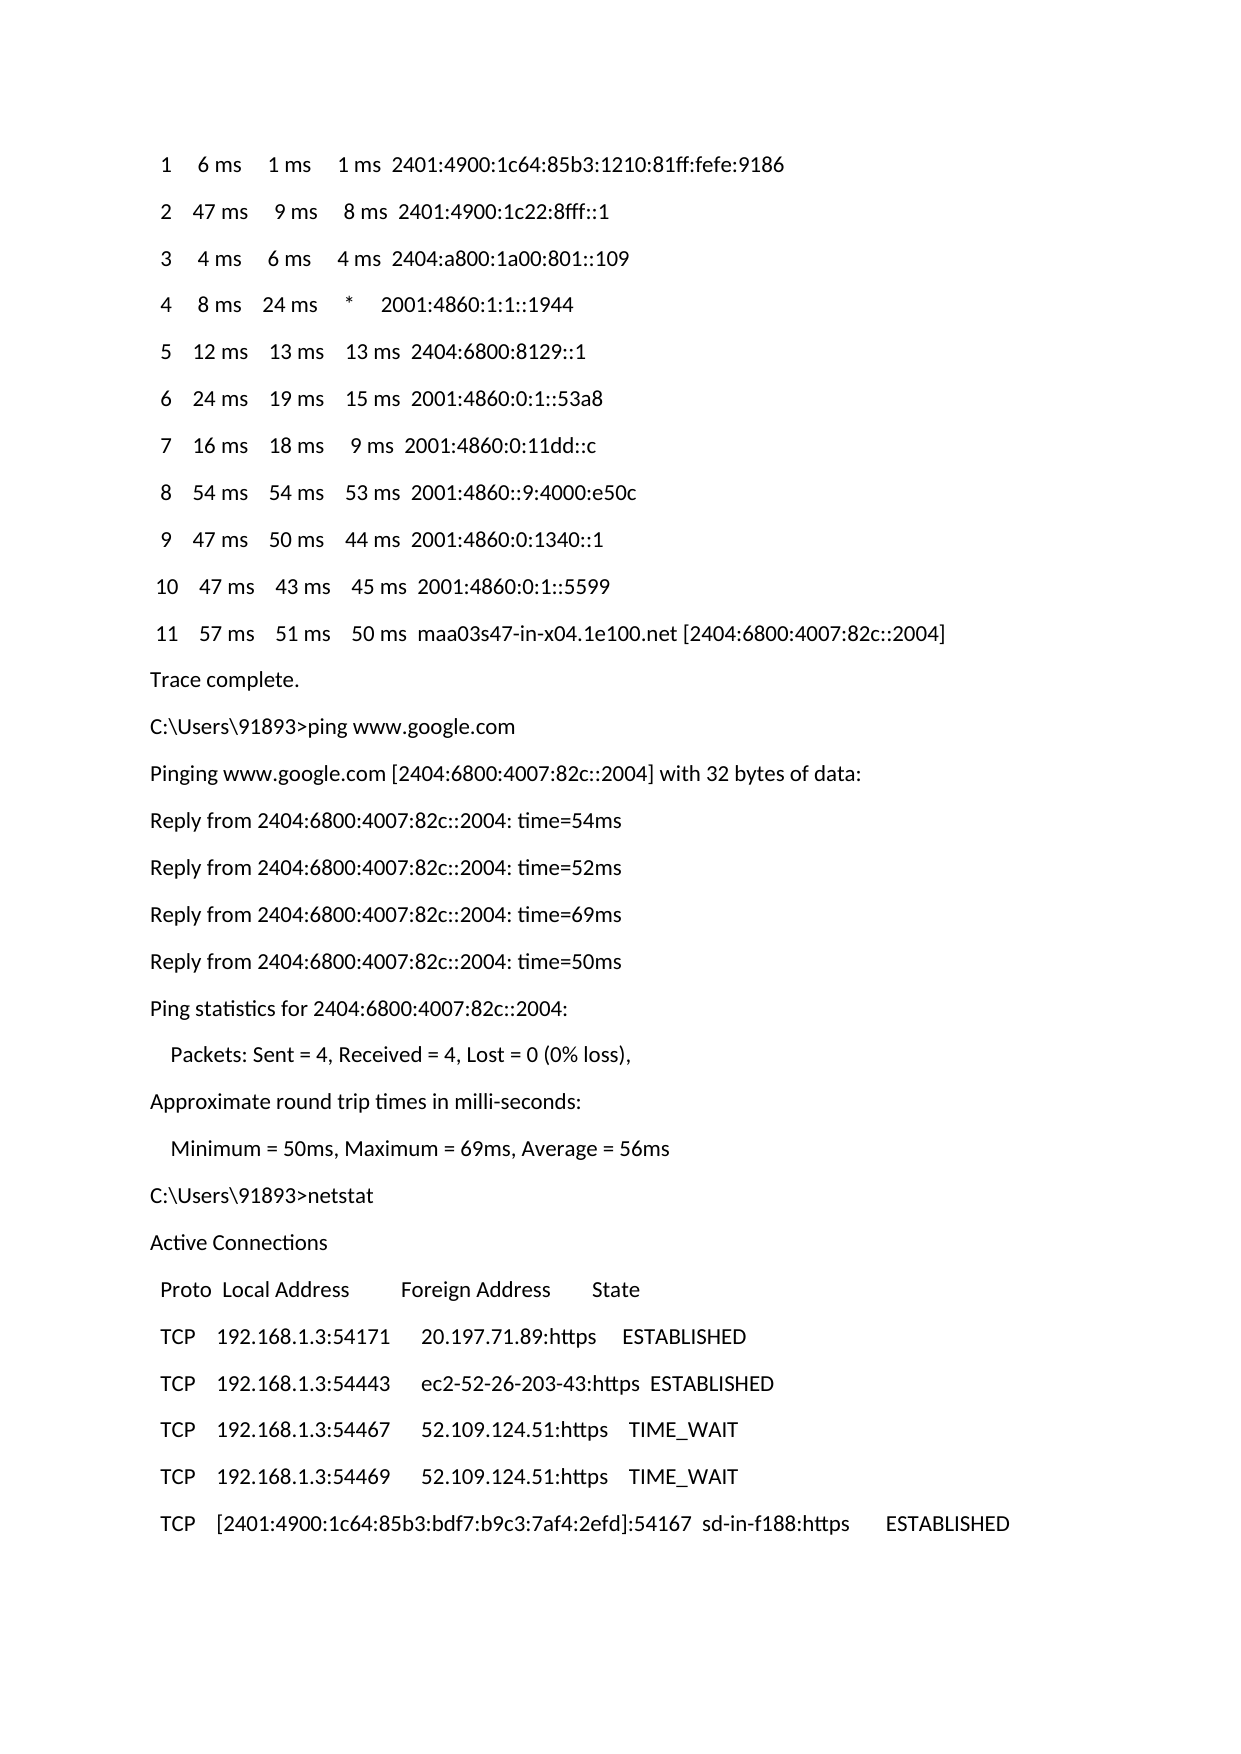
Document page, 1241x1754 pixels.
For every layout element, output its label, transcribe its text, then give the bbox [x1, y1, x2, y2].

text Minimum = 50ms, Maximum = 69ms, Average = 56ms [150, 1134, 1090, 1162]
text 11 57 ms 51 ms 50 ms maa03s47-in-x04.1e100.net [2404:6800:4007:82c::2004] [150, 619, 1090, 647]
text Trace complete. [150, 666, 1090, 694]
text TCP [2401:4900:1c64:85b3:bdf7:b9c3:7af4:2efd]:54167 sd-in-f188:https ESTABLISHED [150, 1509, 1090, 1537]
text 6 24 ms 19 ms 15 ms 2001:4860:0:1::53a8 [150, 384, 1090, 412]
text 8 54 ms 54 ms 53 ms 2001:4860::9:4000:e50c [150, 478, 1090, 506]
text 7 16 ms 18 ms 9 ms 2001:4860:0:11dd::c [150, 431, 1090, 459]
text Packets: Sent = 4, Received = 4, Lost = 0 (0% loss), [150, 1041, 1090, 1069]
text Active Connections [150, 1228, 1090, 1256]
text 10 47 ms 43 ms 45 ms 2001:4860:0:1::5599 [150, 572, 1090, 600]
text 4 8 ms 24 ms * 2001:4860:1:1::1944 [150, 291, 1090, 319]
text 9 47 ms 50 ms 44 ms 2001:4860:0:1340::1 [150, 525, 1090, 553]
text Reply from 2404:6800:4007:82c::2004: time=54ms [150, 806, 1090, 834]
text 3 4 ms 6 ms 4 ms 2404:a800:1a00:801::109 [150, 244, 1090, 272]
text TCP 192.168.1.3:54443 ec2-52-26-203-43:https ESTABLISHED [150, 1369, 1090, 1397]
text C:\Users\91893>ping www.google.com [150, 712, 1090, 741]
text Ping statistics for 2404:6800:4007:82c::2004: [150, 994, 1090, 1022]
text C:\Users\91893>netstat [150, 1181, 1090, 1209]
text 2 47 ms 9 ms 8 ms 2401:4900:1c22:8fff::1 [150, 197, 1090, 225]
text 1 6 ms 1 ms 1 ms 2401:4900:1c64:85b3:1210:81ff:fefe:9186 [150, 150, 1090, 178]
text Reply from 2404:6800:4007:82c::2004: time=69ms [150, 900, 1090, 928]
text Reply from 2404:6800:4007:82c::2004: time=50ms [150, 947, 1090, 975]
text Reply from 2404:6800:4007:82c::2004: time=52ms [150, 853, 1090, 881]
text TCP 192.168.1.3:54171 20.197.71.89:https ESTABLISHED [150, 1322, 1090, 1350]
text TCP 192.168.1.3:54467 52.109.124.51:https TIME_WAIT [150, 1416, 1090, 1444]
text Pinging www.google.com [2404:6800:4007:82c::2004] with 32 bytes of data: [150, 759, 1090, 787]
text Proto Local Address Foreign Address State [150, 1275, 1090, 1303]
text TCP 192.168.1.3:54469 52.109.124.51:https TIME_WAIT [150, 1462, 1090, 1491]
text 5 12 ms 13 ms 13 ms 2404:6800:8129::1 [150, 337, 1090, 366]
text Approximate round trip times in milli-seconds: [150, 1087, 1090, 1116]
